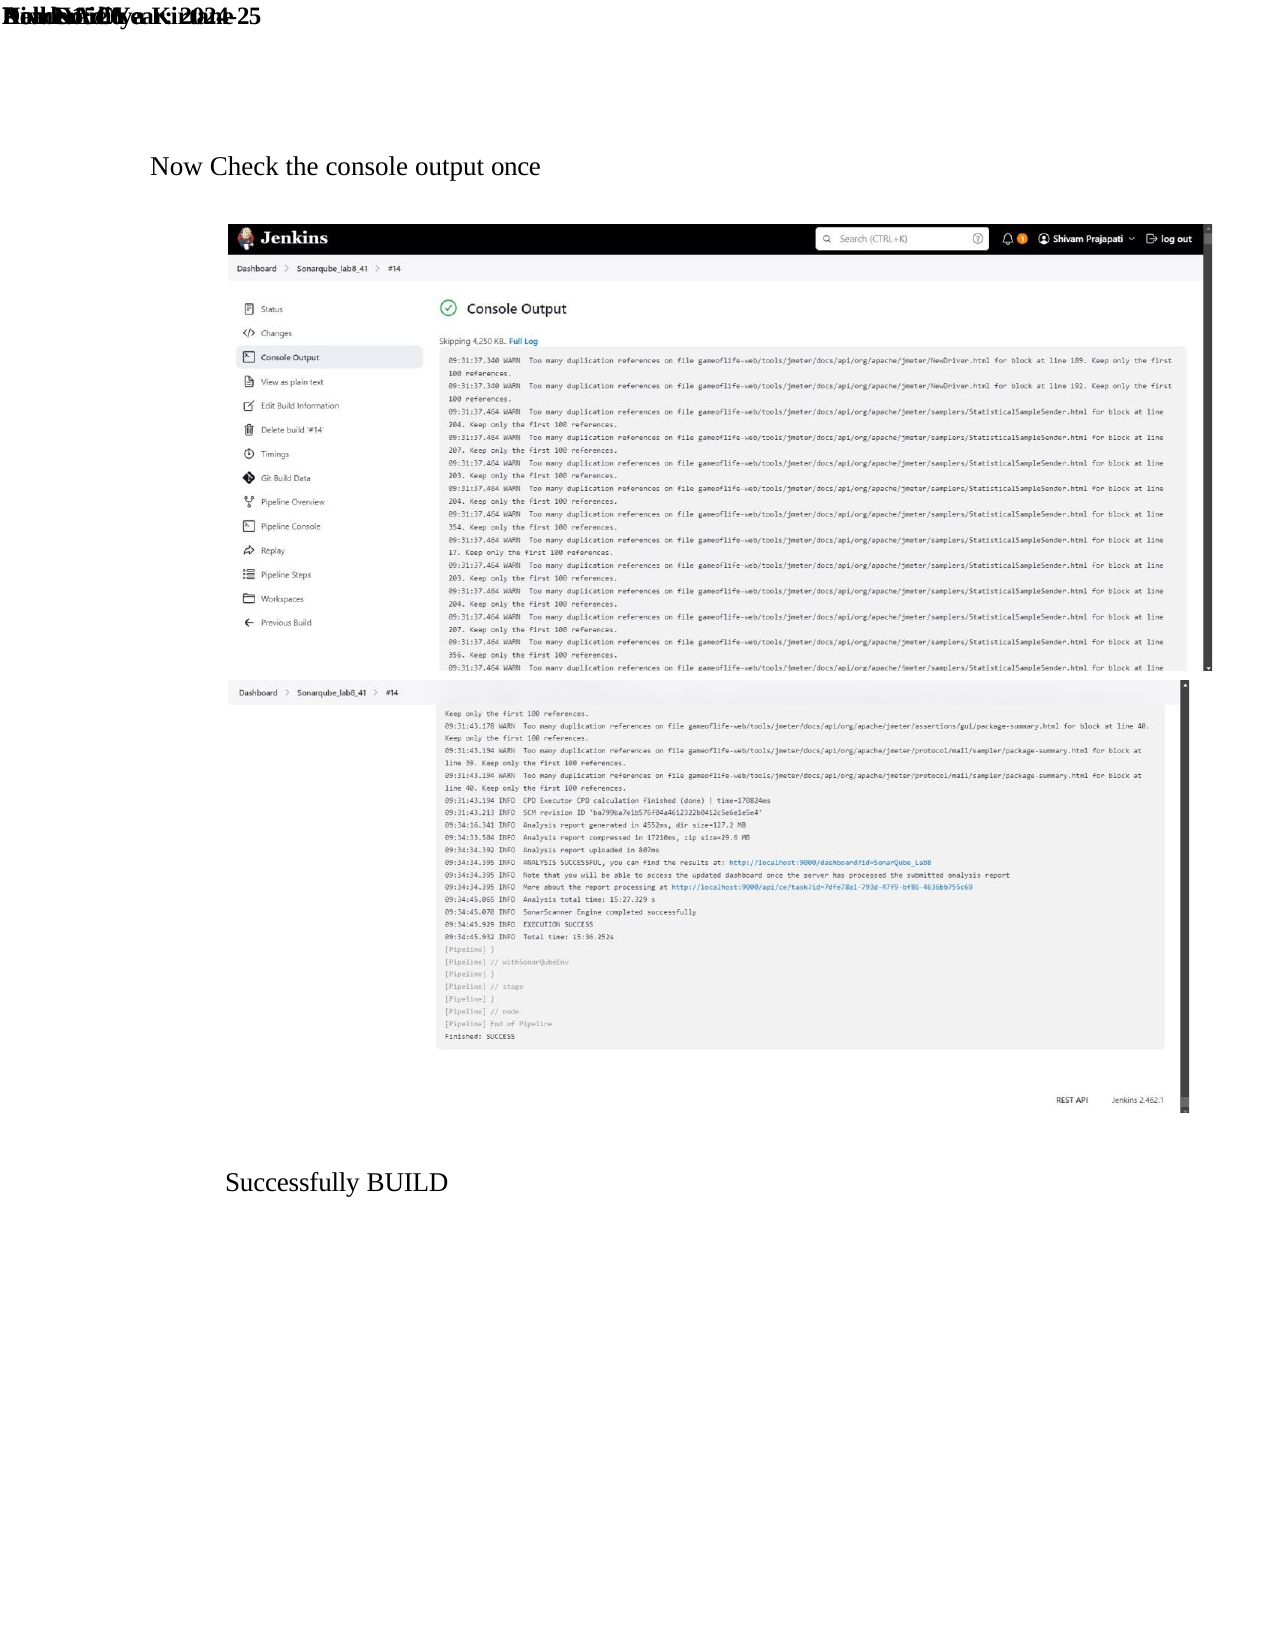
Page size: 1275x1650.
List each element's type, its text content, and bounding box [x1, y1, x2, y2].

picture [228, 680, 1190, 1113]
picture [228, 224, 1213, 671]
text Now Check the console output once [150, 150, 1229, 181]
text Successfully BUILD [225, 1166, 1229, 1197]
